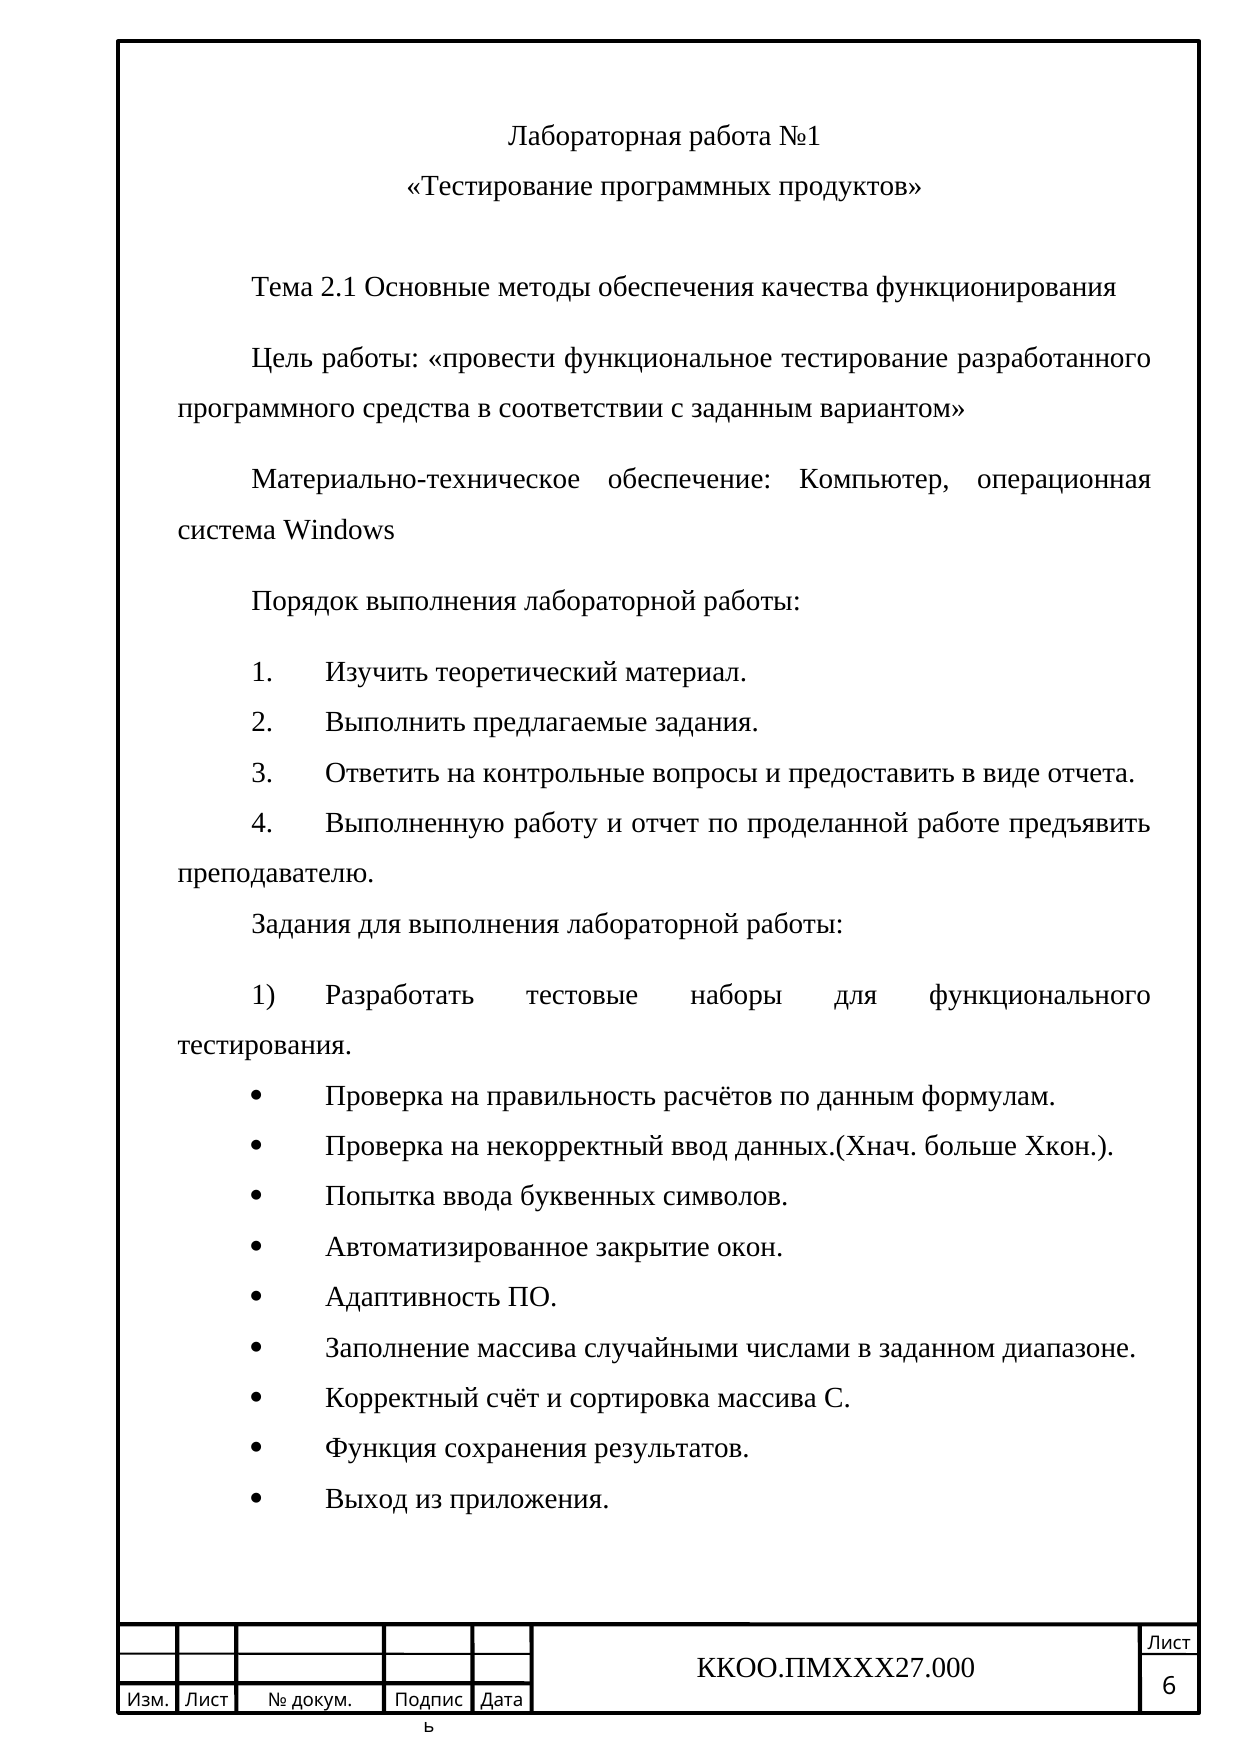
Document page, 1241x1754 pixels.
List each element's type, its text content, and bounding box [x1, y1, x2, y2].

text Тема 2.1 Основные методы обеспечения качества функционирования [177, 269, 1152, 303]
text «Тестирование программных продуктов» [177, 168, 1152, 202]
list Попытка ввода буквенных символов. [177, 1178, 1152, 1212]
list Корректный счёт и сортировка массива С. [177, 1380, 1152, 1414]
list Адаптивность ПО. [177, 1279, 1152, 1313]
text Задания для выполнения лабораторной работы: [177, 906, 1152, 939]
list Разработать тестовые наборы для функционального тестирования. [177, 977, 1152, 1061]
text Цель работы: «провести функциональное тестирование разработанного программного средства в соответствии с заданным вариантом» [177, 340, 1152, 424]
list Выполненную работу и отчет по проделанной работе предъявить преподавателю. [177, 805, 1152, 889]
list Заполнение массива случайными числами в заданном диапазоне. [177, 1330, 1152, 1363]
text Порядок выполнения лабораторной работы: [177, 583, 1152, 617]
list Автоматизированное закрытие окон. [177, 1229, 1152, 1262]
list Ответить на контрольные вопросы и предоставить в виде отчета. [177, 755, 1152, 788]
text Материально-техническое обеспечение: Компьютер, операционная система Windows [177, 462, 1152, 546]
list Изучить теоретический материал. [177, 654, 1152, 688]
list Выход из приложения. [177, 1481, 1152, 1514]
list Выполнить предлагаемые задания. [177, 704, 1152, 738]
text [177, 118, 1152, 152]
list Функция сохранения результатов. [177, 1431, 1152, 1464]
list Проверка на некорректный ввод данных.(Xнач. больше Xкон.). [177, 1128, 1152, 1162]
list Проверка на правильность расчётов по данным формулам. [177, 1078, 1152, 1111]
